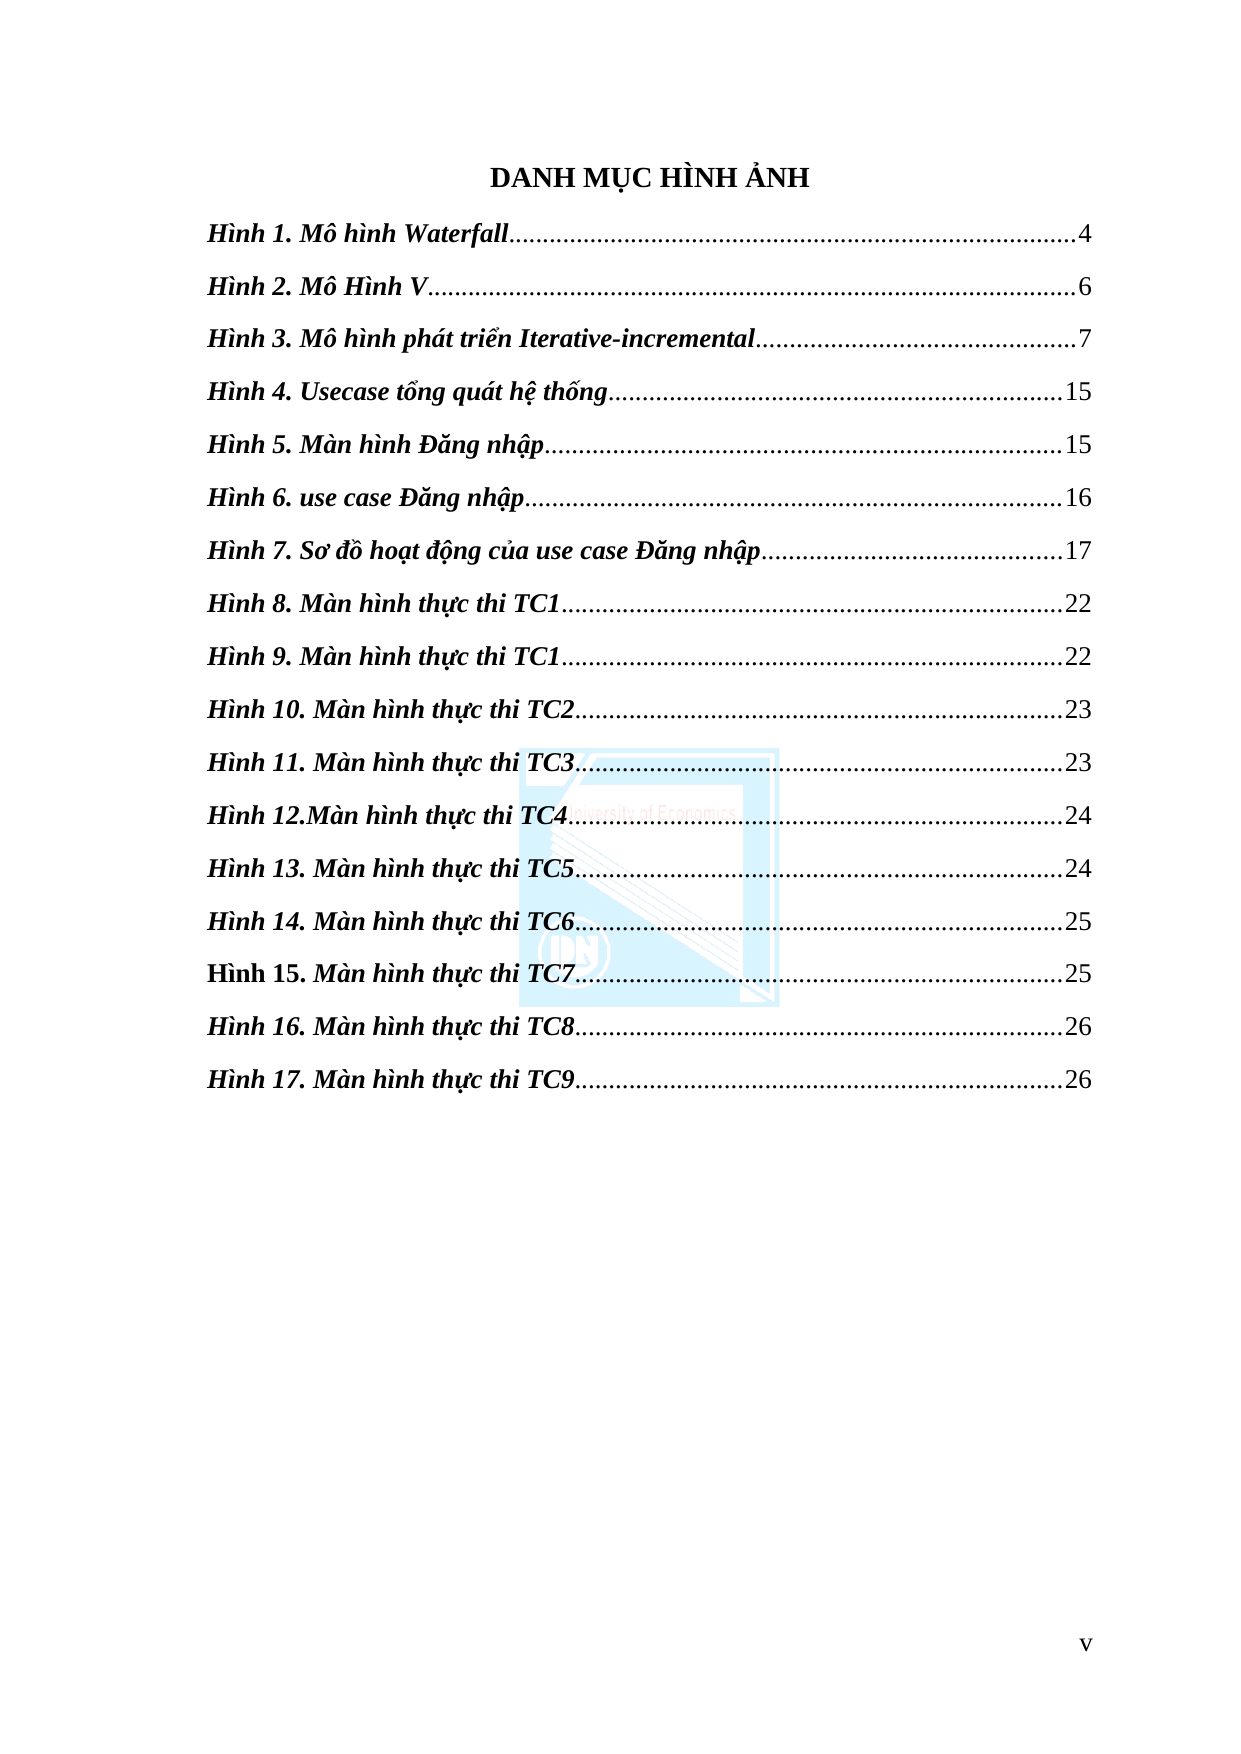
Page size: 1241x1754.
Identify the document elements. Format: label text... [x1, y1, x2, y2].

text Hình 13. Màn hình thực thi TC5 24 [207, 852, 1092, 883]
text Hình 15. Màn hình thực thi TC7 25 [207, 958, 1092, 989]
text Hình 2. Mô Hình V 6 [207, 270, 1092, 301]
text Hình 4. Usecase tổng quát hệ thống 15 [207, 376, 1092, 407]
text Hình 16. Màn hình thực thi TC8 26 [207, 1011, 1092, 1042]
text Hình 14. Màn hình thực thi TC6 25 [207, 905, 1092, 936]
text Hình 6. use case Đăng nhập 16 [207, 481, 1092, 512]
subtitle DANH MỤC HÌNH ẢNH [207, 160, 1092, 194]
text Hình 17. Màn hình thực thi TC9 26 [207, 1063, 1092, 1094]
text Hình 3. Mô hình phát triển Iterative-incremental 7 [207, 323, 1092, 354]
text Hình 9. Màn hình thực thi TC1 22 [207, 640, 1092, 671]
text Hình 8. Màn hình thực thi TC1 22 [207, 587, 1092, 618]
text Hình 10. Màn hình thực thi TC2 23 [207, 693, 1092, 724]
text Hình 11. Màn hình thực thi TC3 23 [207, 746, 1092, 777]
text Hình 5. Màn hình Đăng nhập 15 [207, 428, 1092, 459]
text Hình 12.Màn hình thực thi TC4 24 [207, 799, 1092, 830]
text Hình 7. Sơ đồ hoạt động của use case Đăng nhập 17 [207, 534, 1092, 565]
text Hình 1. Mô hình Waterfall 4 [207, 217, 1092, 248]
